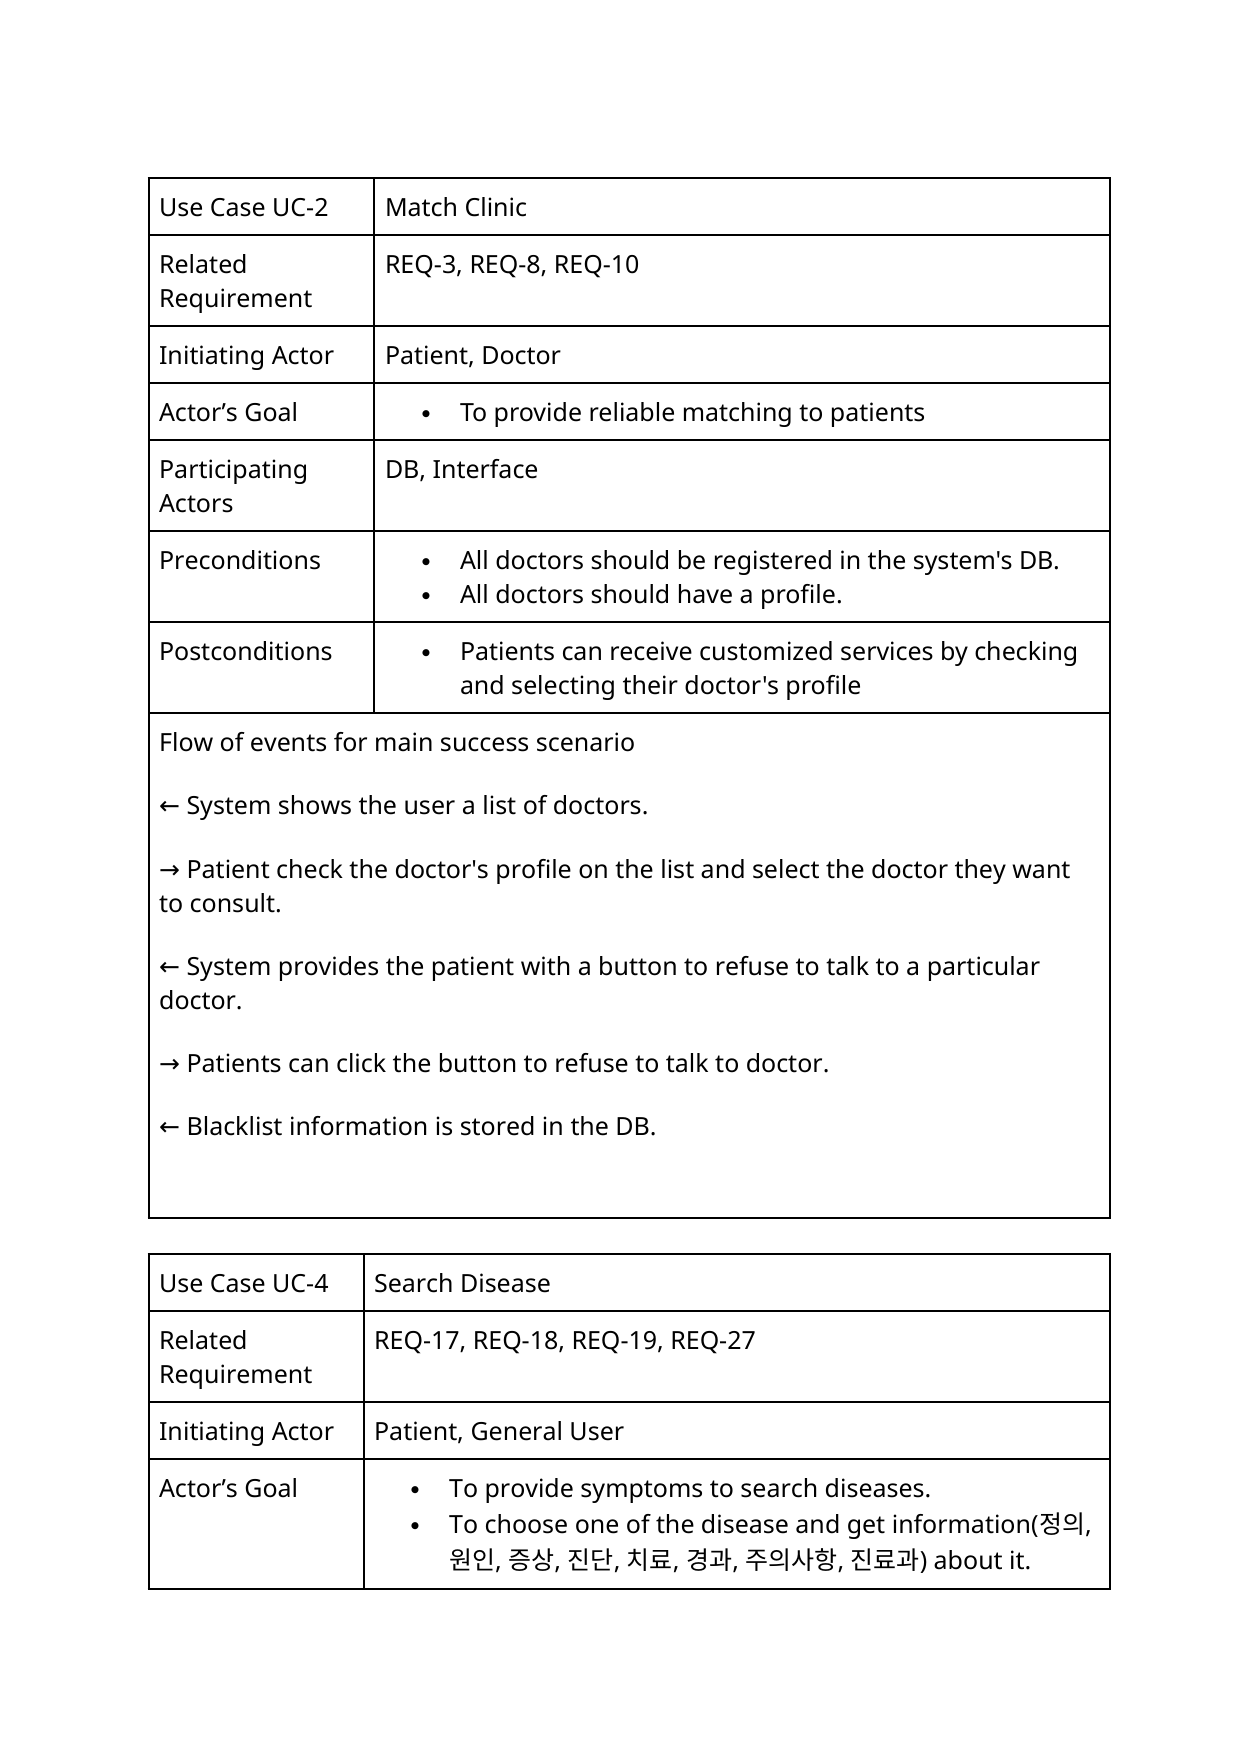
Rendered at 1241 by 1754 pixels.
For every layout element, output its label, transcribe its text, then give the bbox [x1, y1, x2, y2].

table_cell Patient, General User [365, 1403, 1109, 1458]
table_header Match Clinic [375, 179, 1109, 234]
table_cell Actor’s Goal [150, 1460, 363, 1587]
table_cell Patient, Doctor [375, 327, 1109, 382]
table_cell To provide reliable matching to patients [375, 384, 1109, 439]
table_cell REQ-17, REQ-18, REQ-19, REQ-27 [365, 1312, 1109, 1401]
table_cell All doctors should be registered in the system's DB. All doctors should have a profile. [375, 532, 1109, 621]
table_cell Initiating Actor [150, 1403, 363, 1458]
table_cell To provide symptoms to search diseases. To choose one of the disease and get information(정의, 원인, 증상, 진단, 치료, 경과, 주의사항, 진료과) about it. [365, 1460, 1109, 1587]
table_cell Related Requirement [150, 1312, 363, 1401]
table_header Use Case UC-4 [150, 1255, 363, 1310]
table_cell Postconditions [150, 623, 373, 712]
table_header Use Case UC-2 [150, 179, 373, 234]
table_cell Patients can receive customized services by checking and selecting their doctor's profile [375, 623, 1109, 712]
table_cell Actor’s Goal [150, 384, 373, 439]
table_cell Initiating Actor [150, 327, 373, 382]
table_cell DB, Interface [375, 441, 1109, 530]
table_cell Preconditions [150, 532, 373, 621]
table_cell REQ-3, REQ-8, REQ-10 [375, 236, 1109, 325]
table_cell Participating Actors [150, 441, 373, 530]
table_cell Flow of events for main success scenario ← System shows the user a list of doctors. → Patient check the doctor's profile on the list and select the doctor they want to consult. ← System provides the patient with a button to refuse to talk to a particular doctor. → Patients can click the button to refuse to talk to doctor. ← Blacklist information is stored in the DB. [150, 714, 1109, 1217]
table_header Search Disease [365, 1255, 1109, 1310]
table_cell Related Requirement [150, 236, 373, 325]
